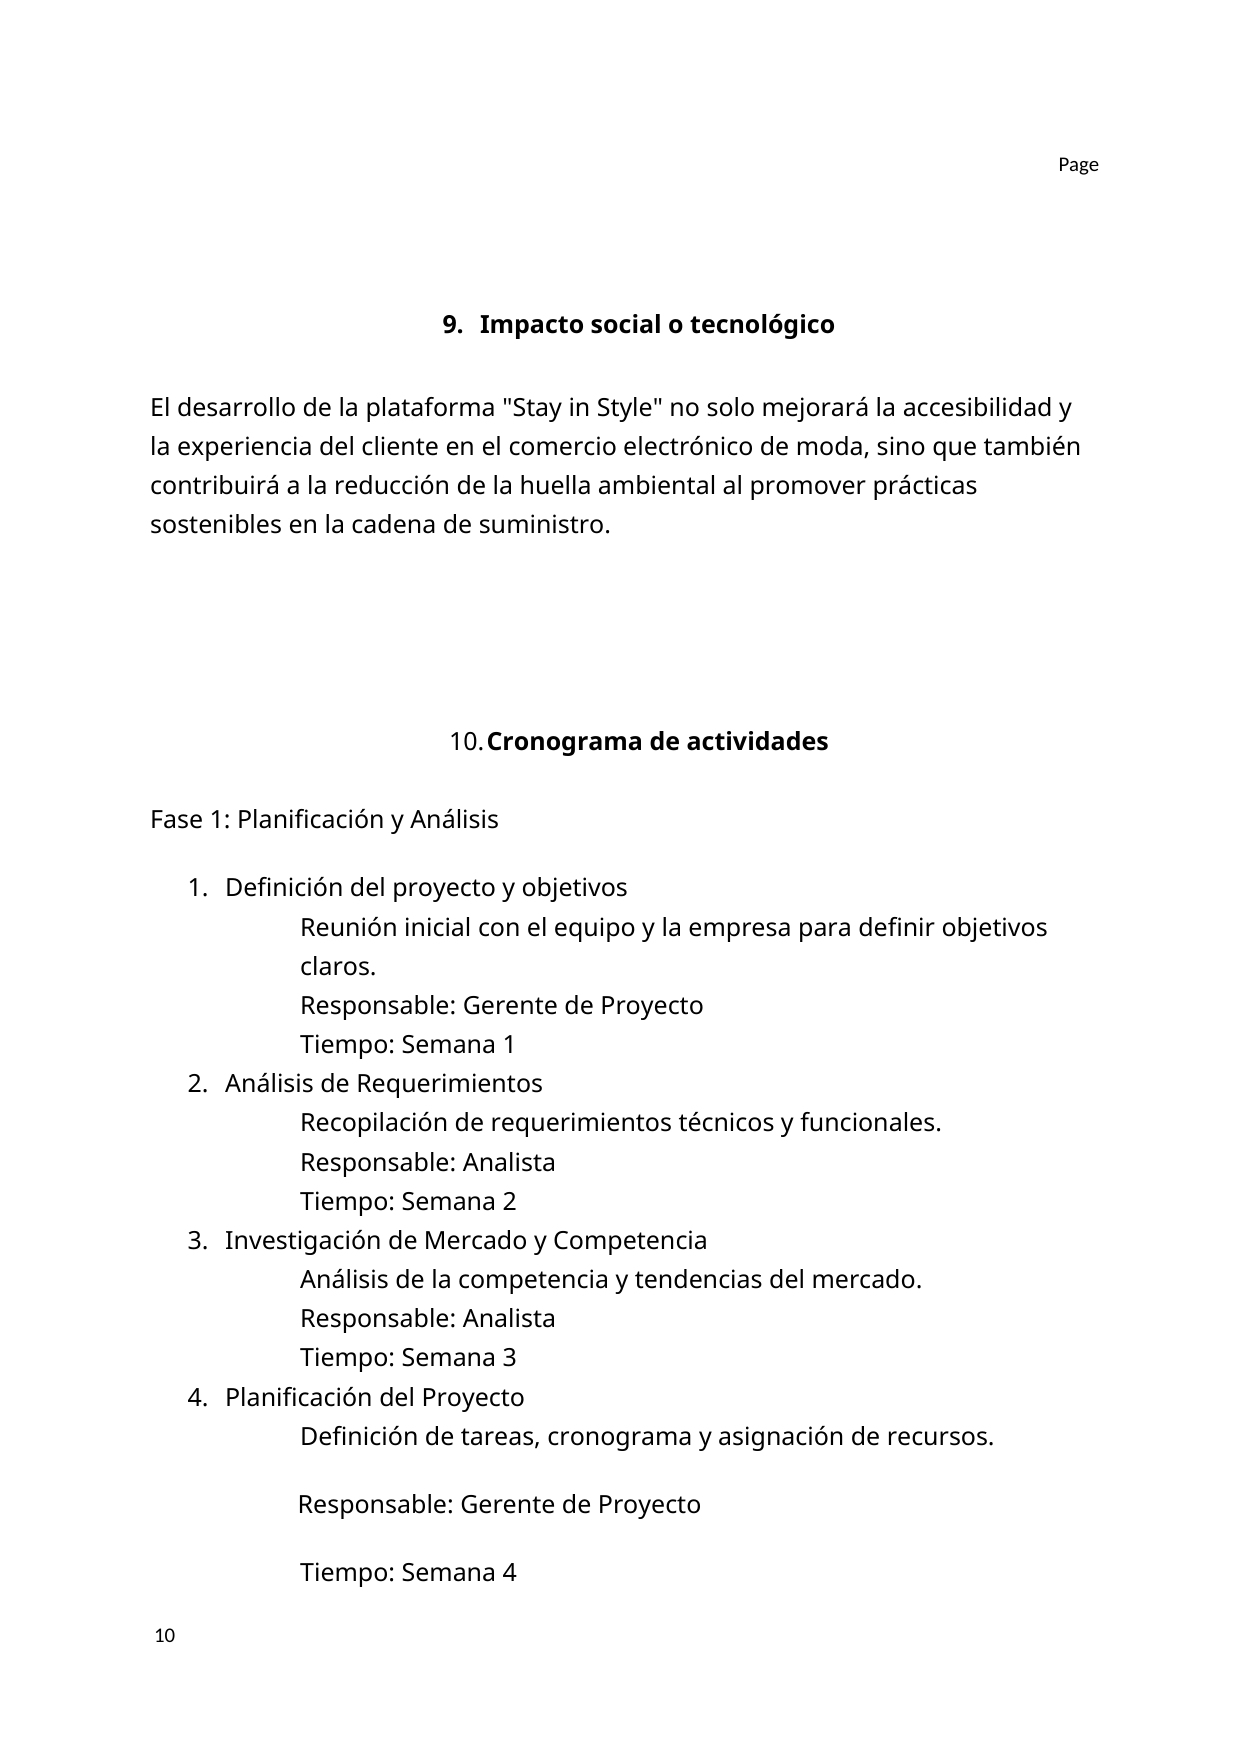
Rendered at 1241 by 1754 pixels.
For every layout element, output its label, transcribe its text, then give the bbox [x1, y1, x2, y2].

list Responsable: Gerente de Proyecto [300, 987, 1090, 1022]
list Análisis de la competencia y tendencias del mercado. [300, 1262, 1090, 1296]
list Análisis de Requerimientos [187, 1066, 1090, 1100]
list Planificación del Proyecto [187, 1379, 1090, 1413]
text Responsable: Gerente de Proyecto [297, 1487, 1090, 1521]
list Responsable: Analista [300, 1144, 1090, 1178]
list Impacto social o tecnológico [187, 307, 1090, 341]
text El desarrollo de la plataforma "Stay in Style" no solo mejorará la accesibilidad y la experiencia del cliente en el comercio electrónico de moda, sino que también contribuirá a la reducción de la huella ambiental al promover prácticas sostenibles en la cadena de suministro. [150, 389, 1090, 541]
list Tiempo: Semana 1 [300, 1027, 1090, 1061]
list Investigación de Mercado y Competencia [187, 1222, 1090, 1257]
list Definición de tareas, cronograma y asignación de recursos. [300, 1418, 1090, 1452]
list Recopilación de requerimientos técnicos y funcionales. [300, 1105, 1090, 1139]
list Reunión inicial con el equipo y la empresa para definir objetivos claros. [300, 909, 1090, 982]
list Responsable: Analista [300, 1301, 1090, 1335]
list Tiempo: Semana 4 [300, 1555, 1090, 1589]
list Tiempo: Semana 3 [300, 1340, 1090, 1374]
text Fase 1: Planificación y Análisis [150, 802, 1090, 836]
list Cronograma de actividades [187, 723, 1090, 757]
list Definición del proyecto y objetivos [187, 870, 1090, 904]
list Tiempo: Semana 2 [300, 1183, 1090, 1217]
